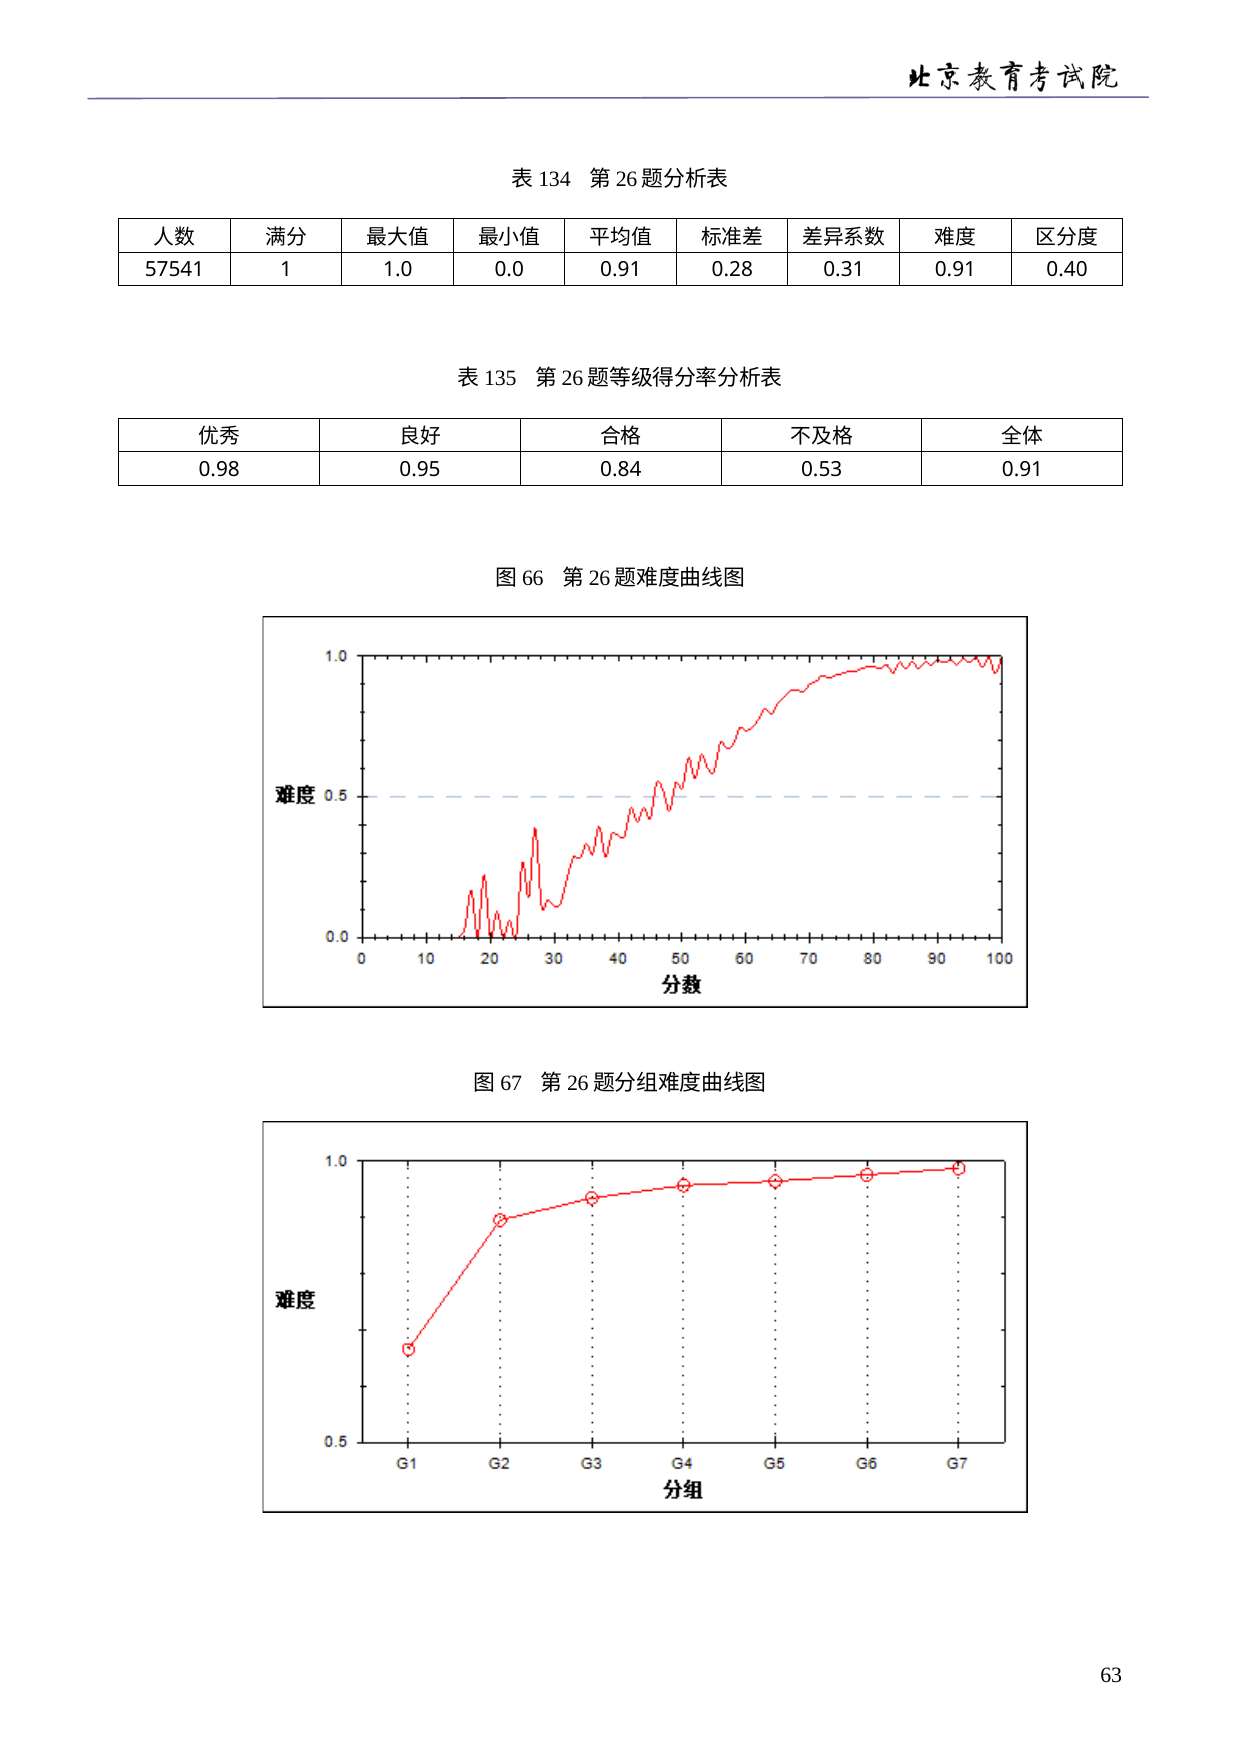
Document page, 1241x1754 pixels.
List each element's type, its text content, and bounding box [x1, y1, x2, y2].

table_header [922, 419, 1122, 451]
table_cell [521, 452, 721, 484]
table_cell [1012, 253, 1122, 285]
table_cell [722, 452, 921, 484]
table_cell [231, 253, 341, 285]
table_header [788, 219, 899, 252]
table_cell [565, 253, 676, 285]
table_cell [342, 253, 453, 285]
text 图 67 第26题分组难度曲线图 [118, 1064, 1122, 1097]
text 图 66 第26题难度曲线图 [118, 559, 1122, 592]
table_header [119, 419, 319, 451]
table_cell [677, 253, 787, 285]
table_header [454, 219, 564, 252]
picture [909, 56, 1123, 94]
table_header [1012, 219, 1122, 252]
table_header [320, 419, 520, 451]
picture [262, 616, 1028, 1008]
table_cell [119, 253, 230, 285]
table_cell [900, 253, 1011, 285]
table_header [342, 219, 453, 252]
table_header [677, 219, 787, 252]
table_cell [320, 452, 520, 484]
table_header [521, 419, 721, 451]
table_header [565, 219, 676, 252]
text 表 135 第26题等级得分率分析表 [118, 360, 1122, 392]
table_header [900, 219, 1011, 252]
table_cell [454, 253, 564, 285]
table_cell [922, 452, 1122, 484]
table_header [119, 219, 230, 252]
text 表 134 第26题分析表 [118, 161, 1122, 193]
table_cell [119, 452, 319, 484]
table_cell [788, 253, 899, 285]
picture [262, 1121, 1028, 1513]
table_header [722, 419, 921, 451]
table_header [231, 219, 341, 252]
